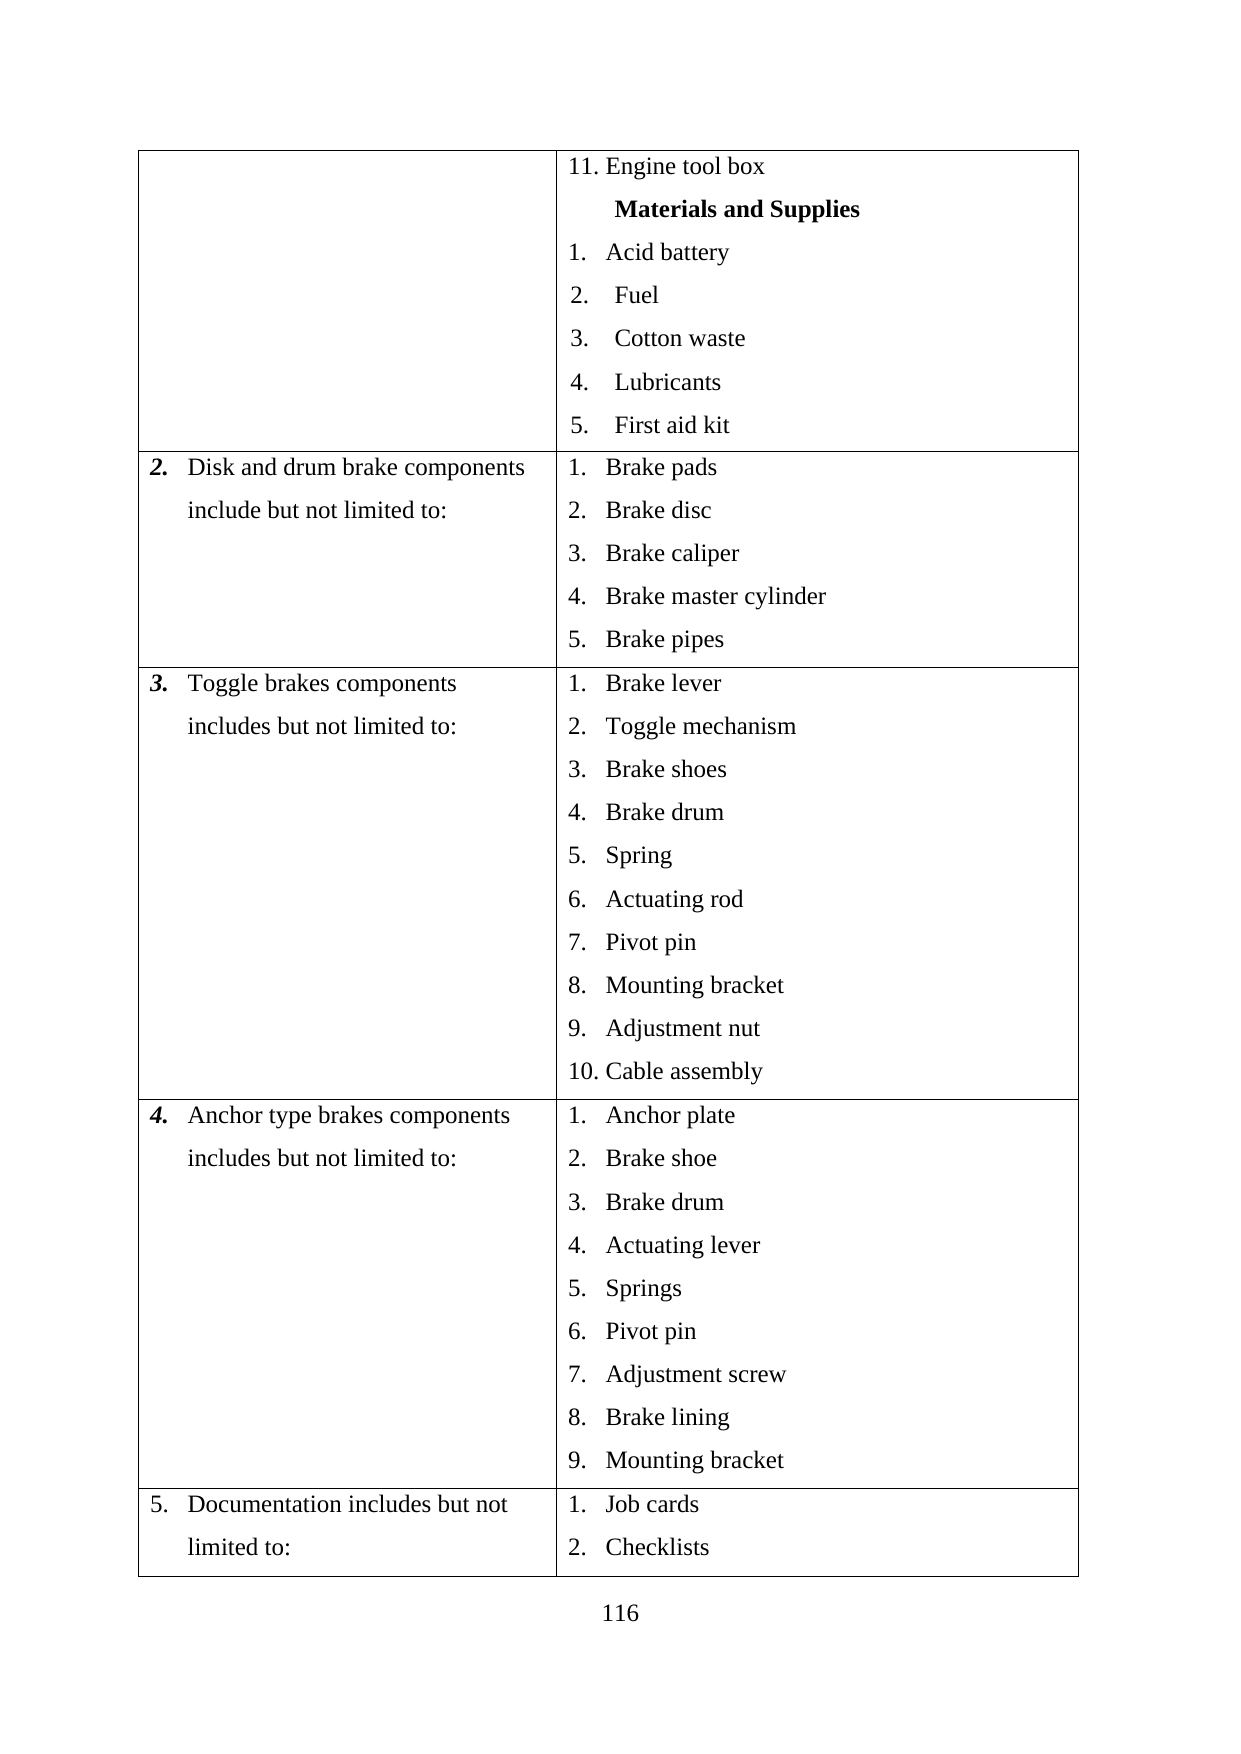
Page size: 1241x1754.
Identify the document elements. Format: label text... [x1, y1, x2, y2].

table_cell Toggle brakes components includes but not limited to: [139, 668, 556, 1099]
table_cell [139, 151, 556, 451]
table_cell Brake lever Toggle mechanism Brake shoes Brake drum Spring Actuating rod Pivot pin Mounting bracket Adjustment nut Cable assembly [557, 668, 1078, 1099]
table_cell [557, 151, 1078, 451]
table_cell Brake pads Brake disc Brake caliper Brake master cylinder Brake pipes [557, 452, 1078, 667]
table_cell Anchor type brakes components includes but not limited to: [139, 1100, 556, 1488]
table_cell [139, 1489, 556, 1576]
table_cell Disk and drum brake components include but not limited to: [139, 452, 556, 667]
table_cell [557, 1489, 1078, 1576]
table_cell Anchor plate Brake shoe Brake drum Actuating lever Springs Pivot pin Adjustment screw Brake lining Mounting bracket [557, 1100, 1078, 1488]
